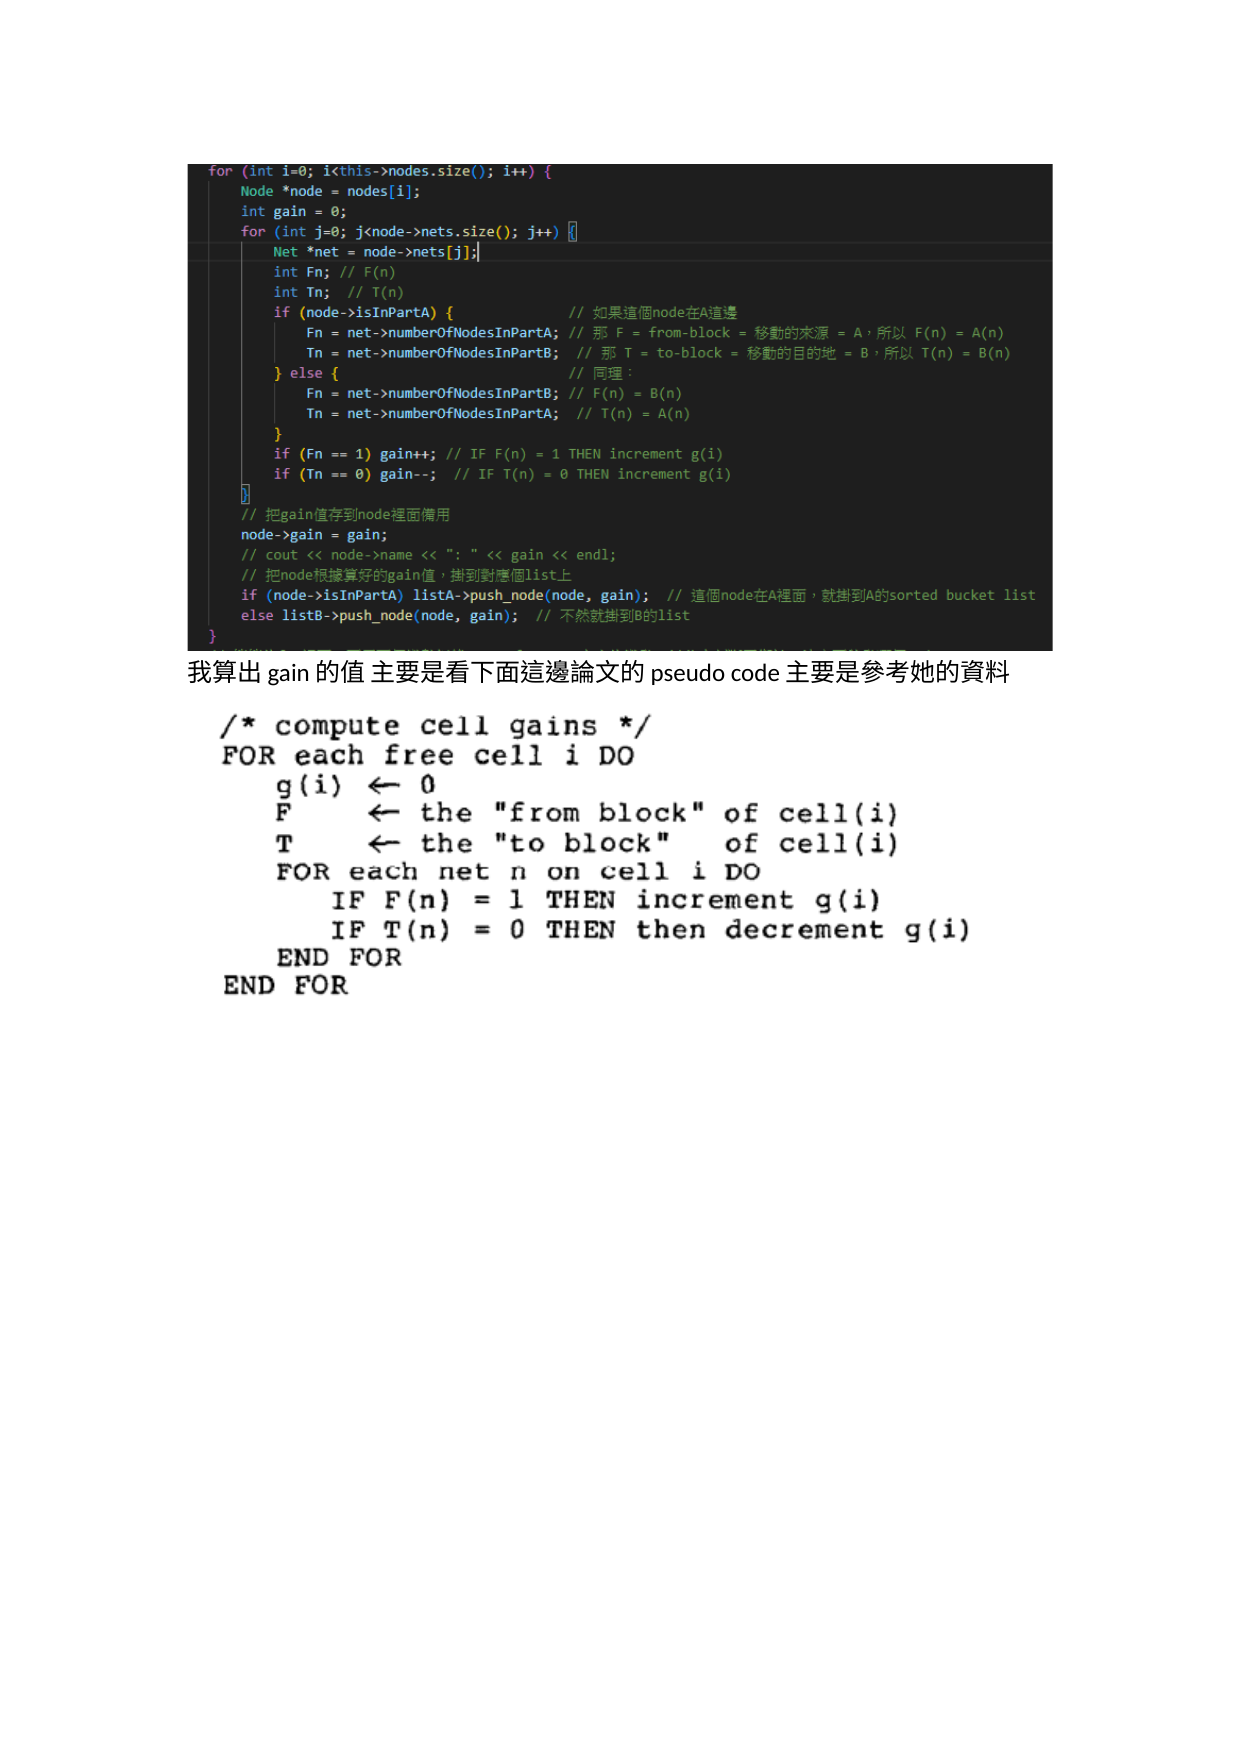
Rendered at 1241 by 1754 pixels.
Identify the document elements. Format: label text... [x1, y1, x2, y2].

picture [187, 689, 991, 1013]
picture [187, 164, 1053, 651]
text 我算出gain的值 主要是看下面這邊論文的pseudo code 主要是參考她的資料 [187, 652, 1053, 689]
